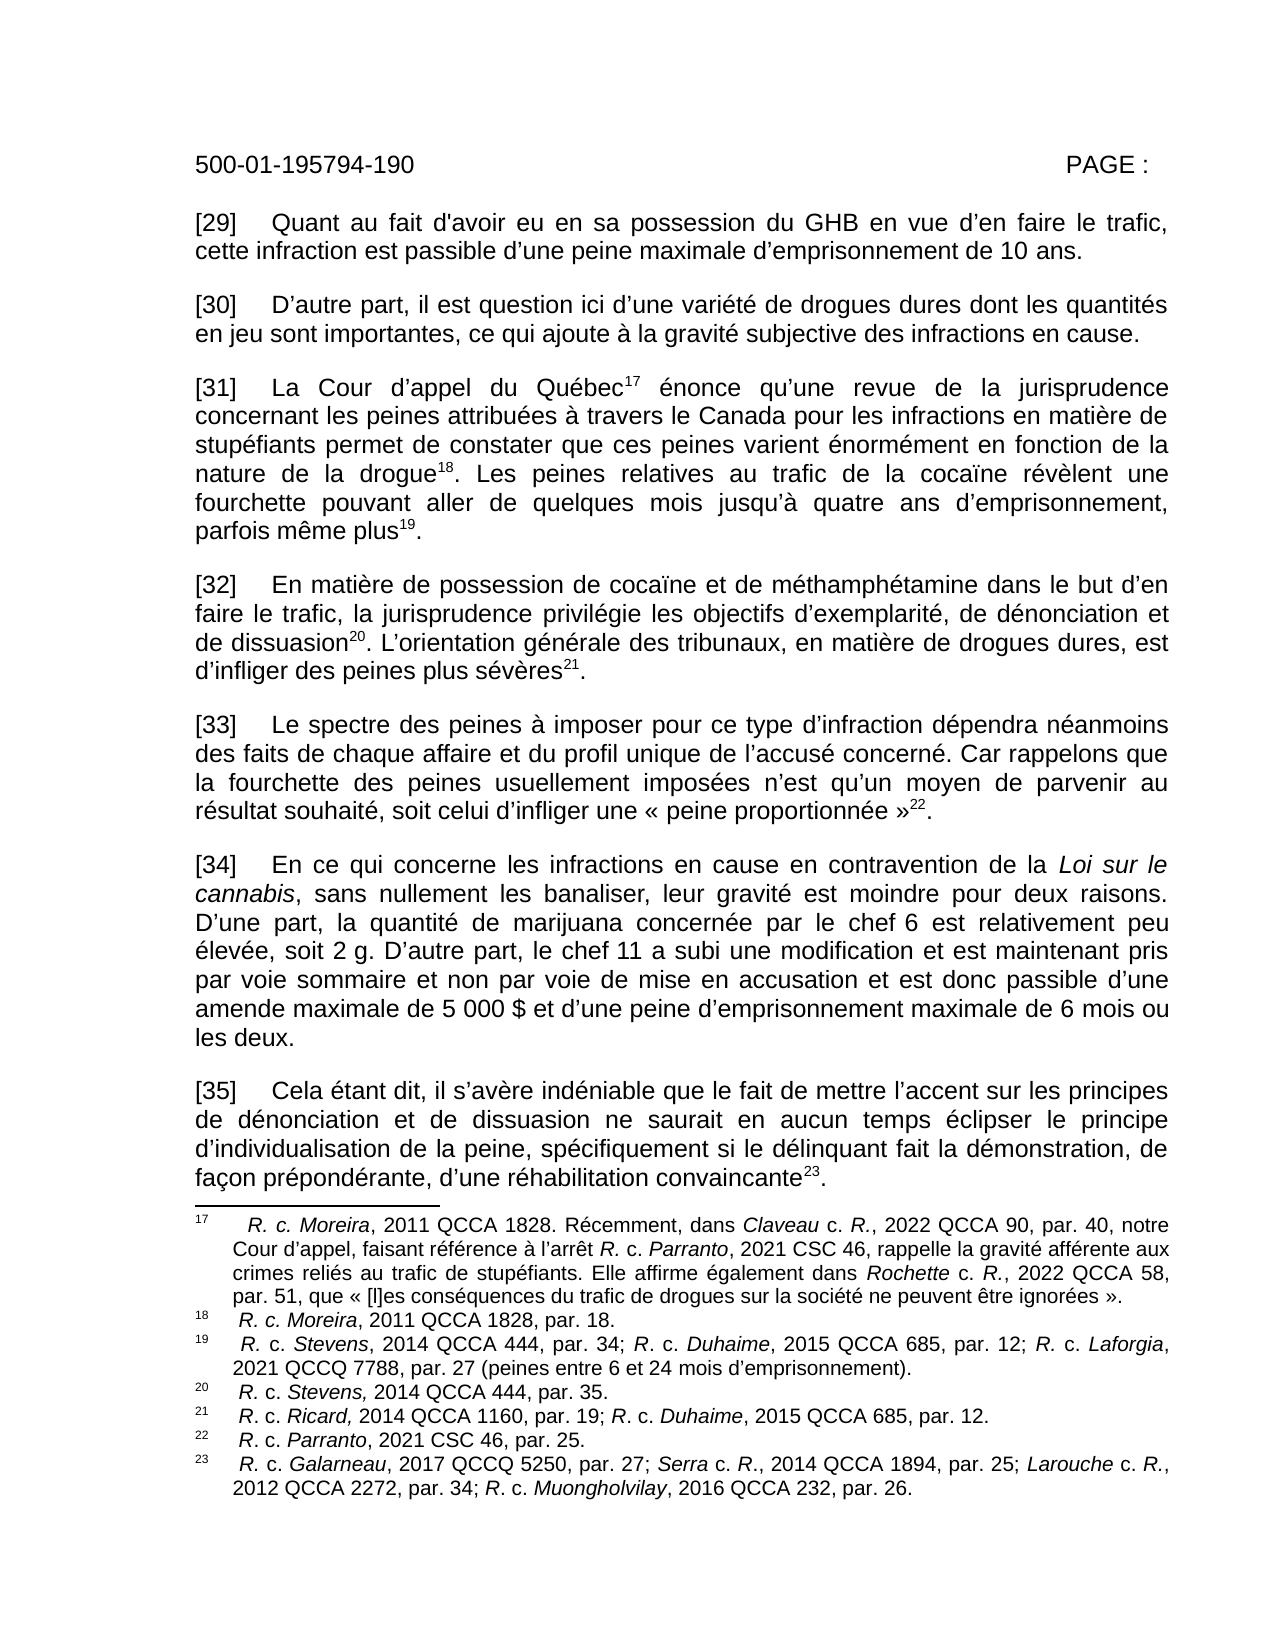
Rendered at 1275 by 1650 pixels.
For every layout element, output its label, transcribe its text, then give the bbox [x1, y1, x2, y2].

text En ce qui concerne les infractions en cause en contravention de la Loi sur le cannabis, sans nullement les banaliser, leur gravité est moindre pour deux raisons. D’une part, la quantité de marijuana concernée par le chef 6 est relativement peu élevée, soit 2 g. D’autre part, le chef 11 a subi une modification et est maintenant pris par voie sommaire et non par voie de mise en accusation et est donc passible d’une amende maximale de 5 000 $ et d’une peine d’emprisonnement maximale de 6 mois ou les deux. [195, 850, 1170, 1051]
text La Cour d’appel du Québec énonce qu’une revue de la jurisprudence concernant les peines attribuées à travers le Canada pour les infractions en matière de stupéfiants permet de constater que ces peines varient énormément en fonction de la nature de la drogue. Les peines relatives au trafic de la cocaïne révèlent une fourchette pouvant aller de quelques mois jusqu’à quatre ans d’emprisonnement, parfois même plus. [195, 372, 1170, 545]
text D’autre part, il est question ici d’une variété de drogues dures dont les quantités en jeu sont importantes, ce qui ajoute à la gravité subjective des infractions en cause. [195, 290, 1170, 347]
text Cela étant dit, il s’avère indéniable que le fait de mettre l’accent sur les principes de dénonciation et de dissuasion ne saurait en aucun temps éclipser le principe d’individualisation de la peine, spécifiquement si le délinquant fait la démonstration, de façon prépondérante, d’une réhabilitation convaincante. [195, 1076, 1170, 1191]
text Le spectre des peines à imposer pour ce type d’infraction dépendra néanmoins des faits de chaque affaire et du profil unique de l’accusé concerné. Car rappelons que la fourchette des peines usuellement imposées n’est qu’un moyen de parvenir au résultat souhaité, soit celui d’infliger une « peine proportionnée ». [195, 710, 1170, 825]
text En matière de possession de cocaïne et de méthamphétamine dans le but d’en faire le trafic, la jurisprudence privilégie les objectifs d’exemplarité, de dénonciation et de dissuasion. L’orientation générale des tribunaux, en matière de drogues dures, est d’infliger des peines plus sévères. [195, 570, 1170, 685]
text Quant au fait d'avoir eu en sa possession du GHB en vue d’en faire le trafic, cette infraction est passible d’une peine maximale d’emprisonnement de 10 ans. [195, 207, 1170, 265]
